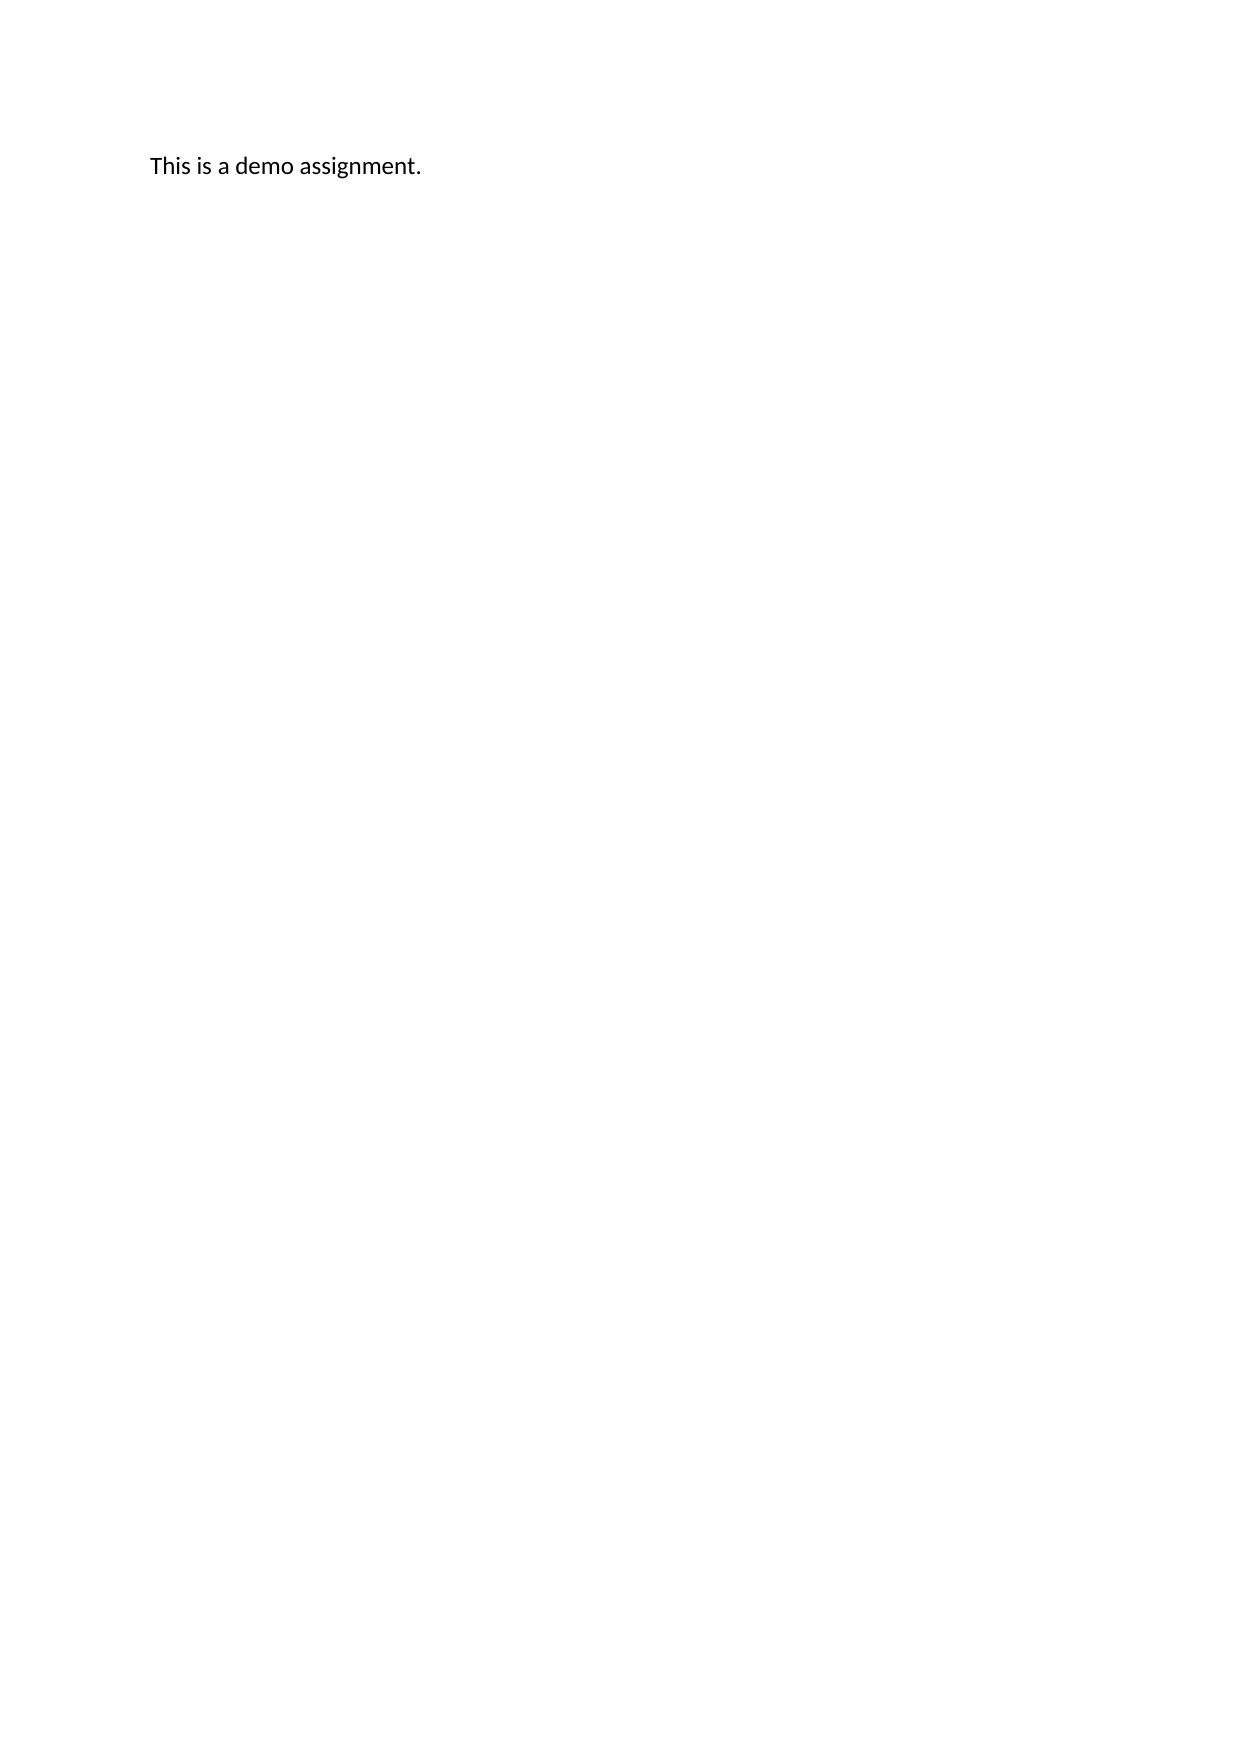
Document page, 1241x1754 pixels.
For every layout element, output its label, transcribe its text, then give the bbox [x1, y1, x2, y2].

text This is a demo assignment. [150, 150, 1090, 181]
